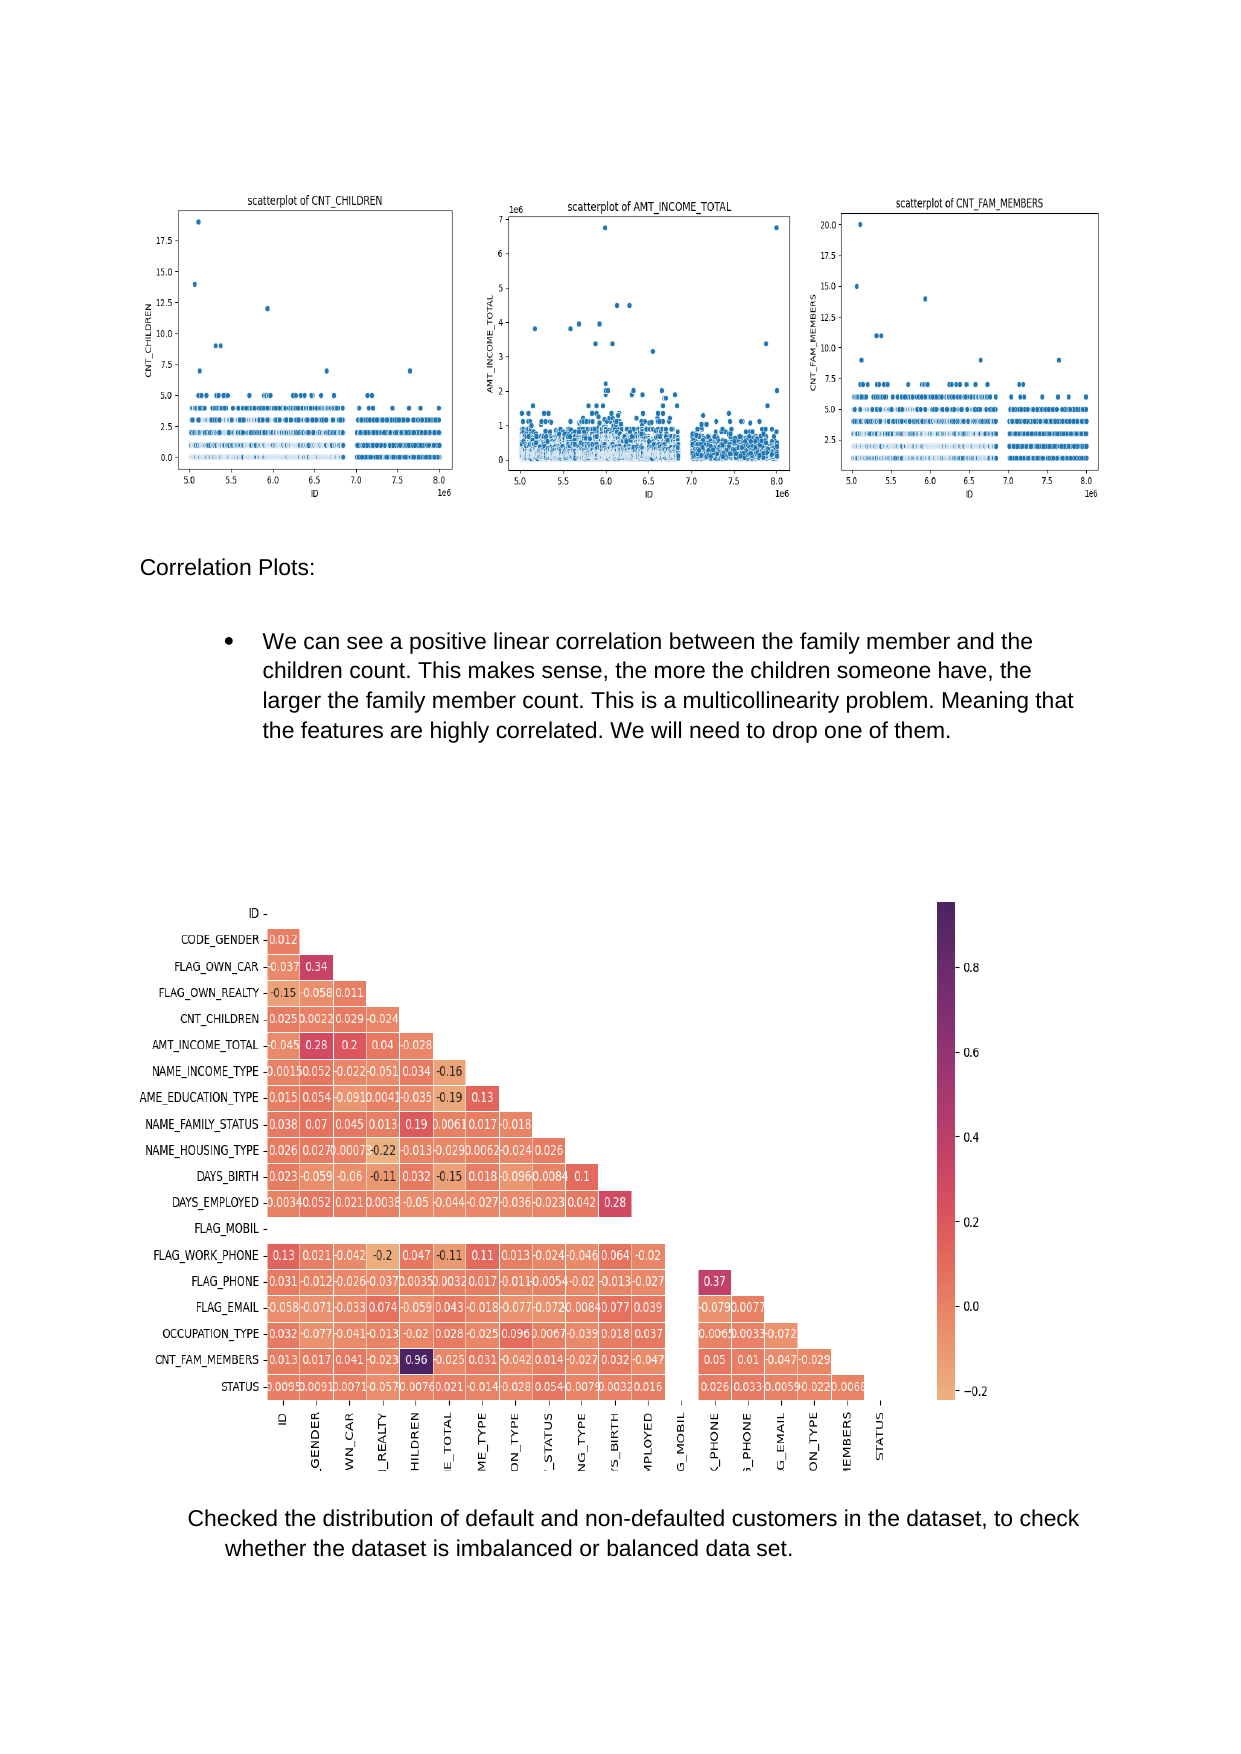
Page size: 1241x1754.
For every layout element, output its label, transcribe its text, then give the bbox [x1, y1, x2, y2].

list We can see a positive linear correlation between the family member and the children count. This makes sense, the more the children someone have, the larger the family member count. This is a multicollinearity problem. Meaning that the features are highly correlated. We will need to drop one of them. [225, 628, 1093, 743]
text Correlation Plots: [139, 554, 1123, 580]
picture [139, 182, 1115, 502]
text Checked the distribution of default and non-defaulted customers in the dataset, to check whether the dataset is imbalanced or balanced data set. [187, 1505, 1092, 1561]
picture [139, 823, 1156, 1471]
